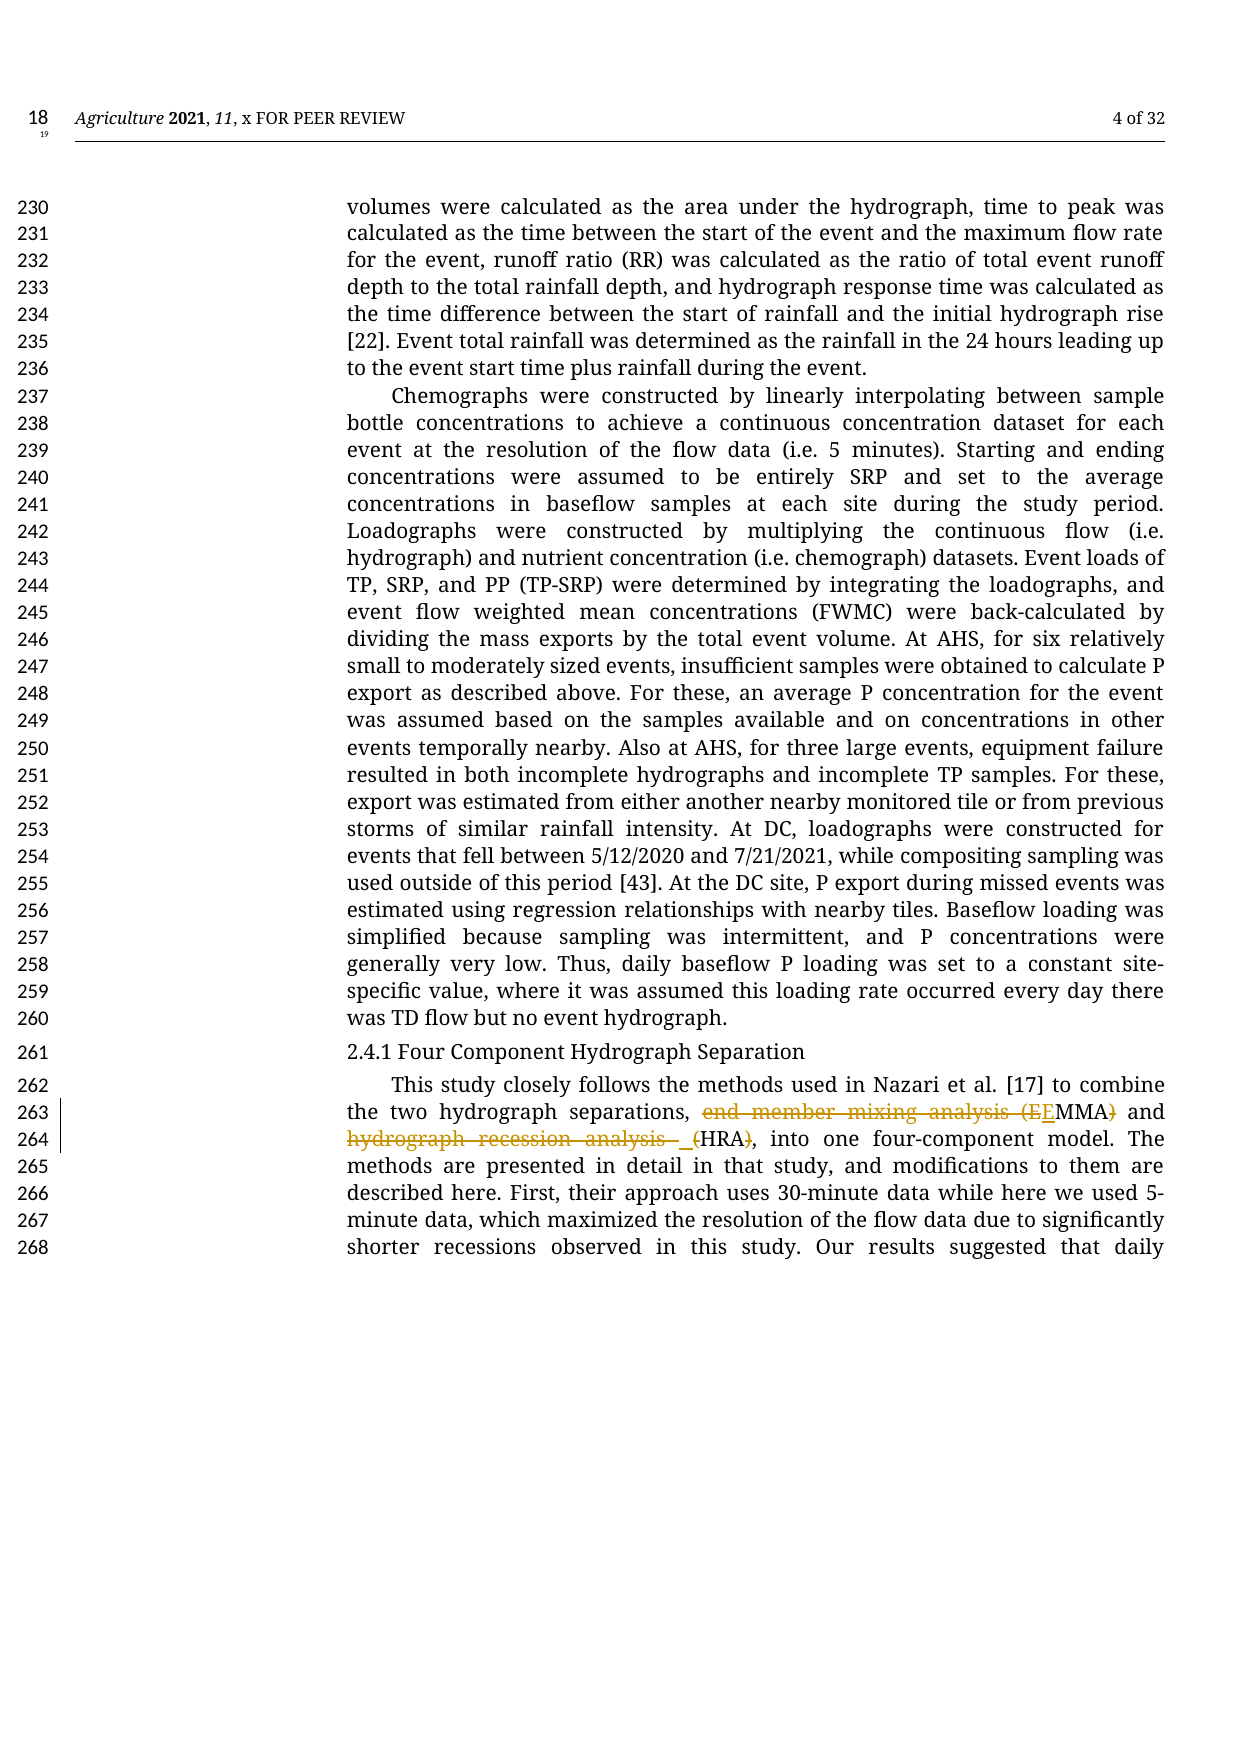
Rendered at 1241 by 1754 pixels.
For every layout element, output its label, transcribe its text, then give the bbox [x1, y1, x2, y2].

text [347, 1071, 1165, 1261]
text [347, 192, 1165, 382]
text Chemographs were constructed by linearly interpolating between sample bottle concentrations to achieve a continuous concentration dataset for each event at the resolution of the flow data (i.e. 5 minutes). Starting and ending concentrations were assumed to be entirely SRP and set to the average concentrations in baseflow samples at each site during the study period. Loadographs were constructed by multiplying the continuous flow (i.e. hydrograph) and nutrient concentration (i.e. chemograph) datasets. Event loads of TP, SRP, and PP (TP-SRP) were determined by integrating the loadographs, and event flow weighted mean concentrations (FWMC) were back-calculated by dividing the mass exports by the total event volume. At AHS, for six relatively small to moderately sized events, insufficient samples were obtained to calculate P export as described above. For these, an average P concentration for the event was assumed based on the samples available and on concentrations in other events temporally nearby. Also at AHS, for three large events, equipment failure resulted in both incomplete hydrographs and incomplete TP samples. For these, export was estimated from either another nearby monitored tile or from previous storms of similar rainfall intensity. At DC, loadographs were constructed for events that fell between 5/12/2020 and 7/21/2021, while compositing sampling was used outside of this period [43]. At the DC site, P export during missed events was estimated using regression relationships with nearby tiles. Baseflow loading was simplified because sampling was intermittent, and P concentrations were generally very low. Thus, daily baseflow P loading was set to a constant site-specific value, where it was assumed this loading rate occurred every day there was TD flow but no event hydrograph. [347, 382, 1165, 1032]
subtitle 2.4.1 Four Component Hydrograph Separation [347, 1038, 1165, 1065]
